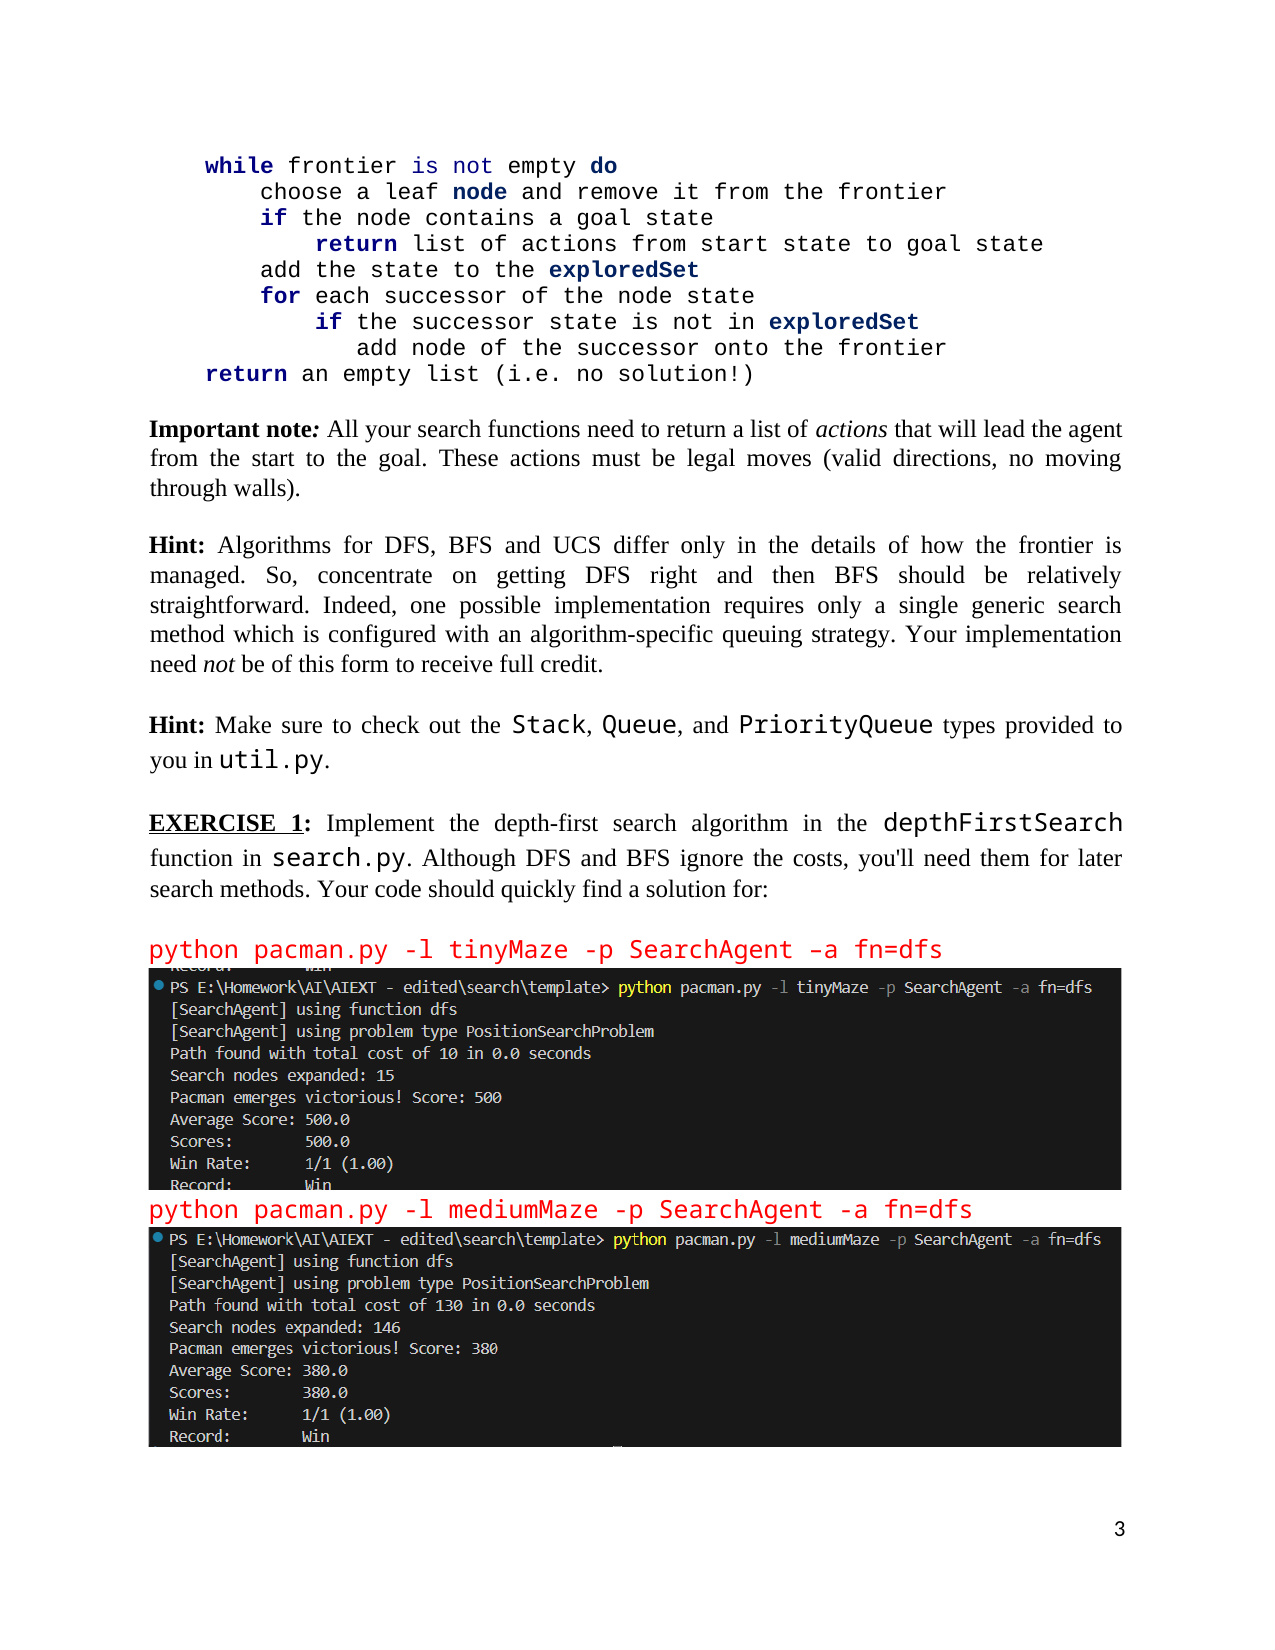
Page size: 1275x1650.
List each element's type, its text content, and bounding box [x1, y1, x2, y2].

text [150, 154, 1123, 388]
text EXERCISE 1: Implement the depth-first search algorithm in the depthFirstSearch function in search.py. Although DFS and BFS ignore the costs, you'll need them for later search methods. Your code should quickly find a solution for: [148, 804, 1123, 903]
text Important note: All your search functions need to return a list of actions that will lead the agent from the start to the goal. These actions must be legal moves (valid directions, no moving through walls). [148, 414, 1123, 502]
picture [148, 1227, 1122, 1447]
picture [148, 968, 1122, 1190]
text Hint: Make sure to check out the Stack, Queue, and PriorityQueue types provided to you in util.py. [148, 707, 1123, 776]
text python pacman.py -l mediumMaze -p SearchAgent -a fn=dfs [148, 1192, 1059, 1226]
text Hint: Algorithms for DFS, BFS and UCS differ only in the details of how the frontier is managed. So, concentrate on getting DFS right and then BFS should be relatively straightforward. Indeed, one possible implementation requires only a single generic search method which is configured with an algorithm-specific queuing strategy. Your implementation need not be of this form to receive full credit. [148, 531, 1123, 678]
text python pacman.py -l tinyMaze -p SearchAgent –a fn=dfs [148, 932, 1097, 966]
